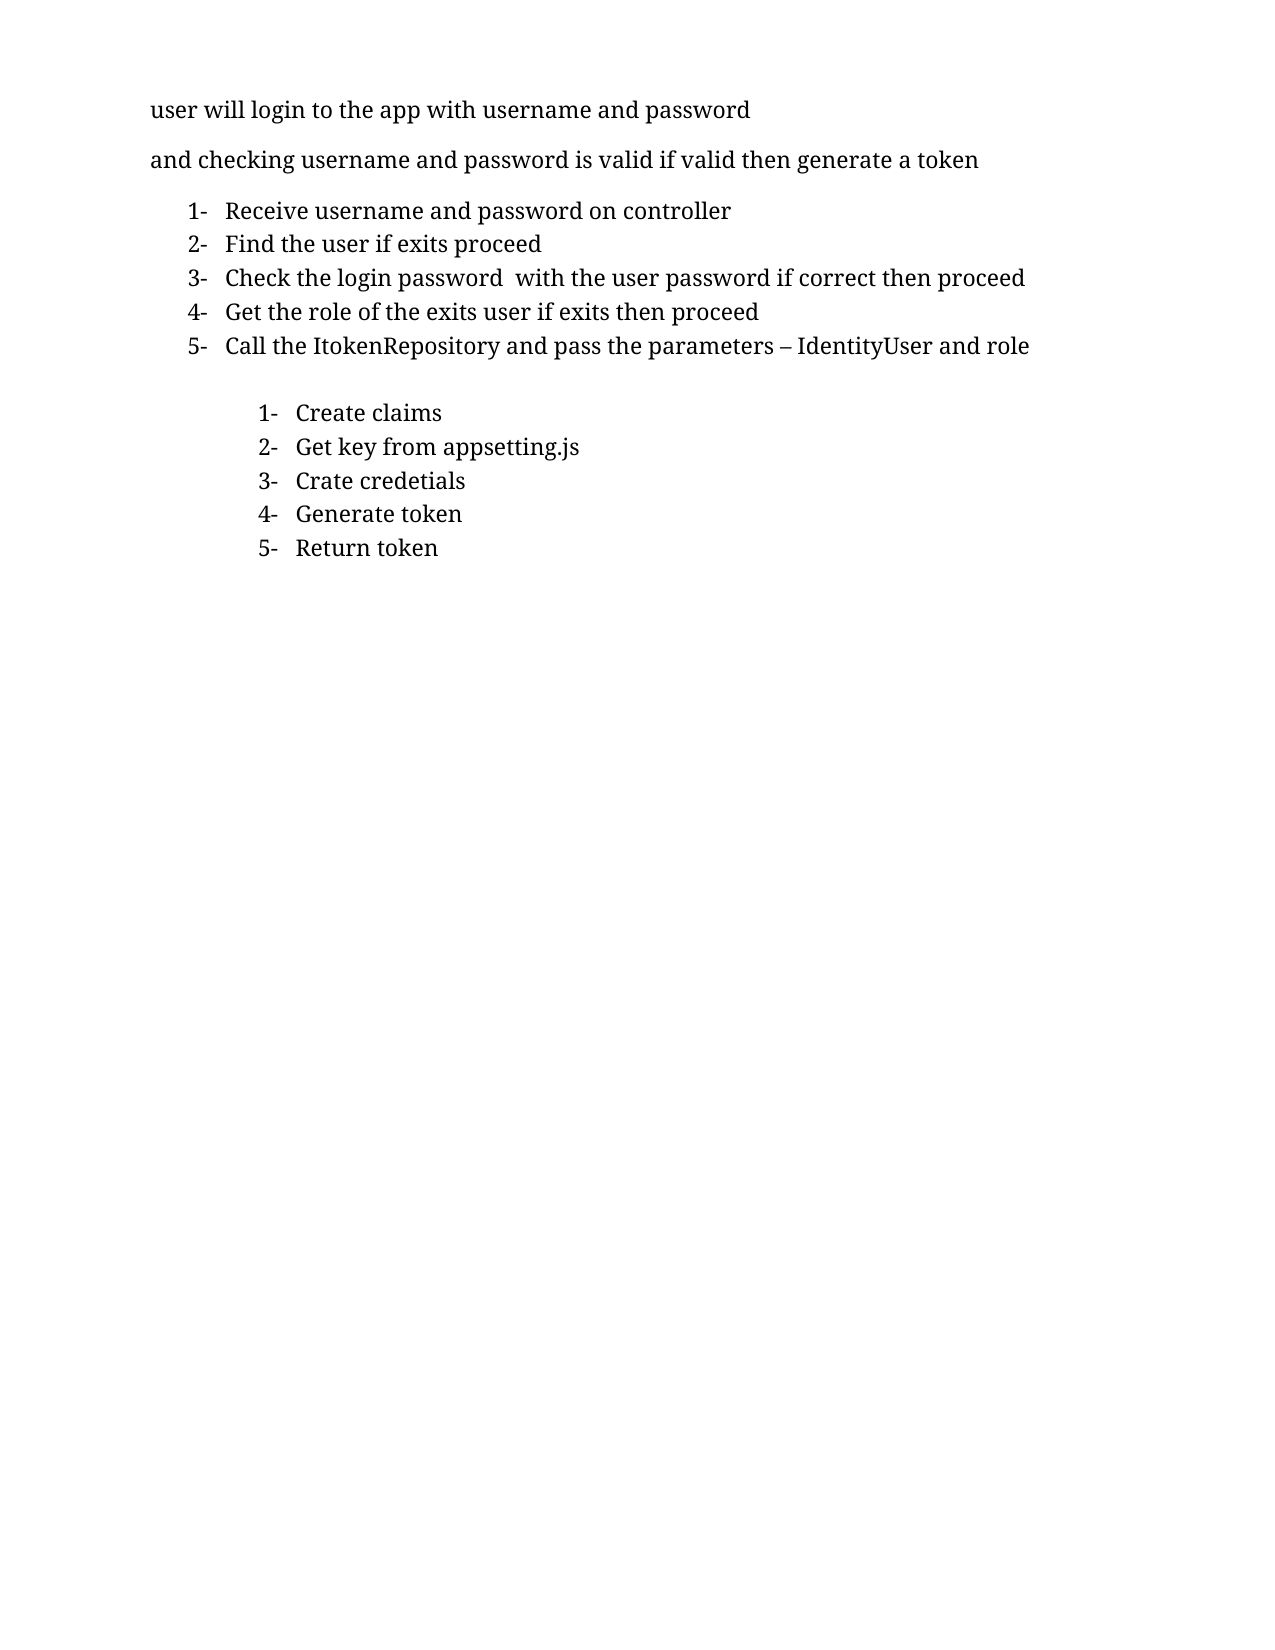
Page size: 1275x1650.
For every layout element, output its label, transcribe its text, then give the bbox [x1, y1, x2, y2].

text and checking username and password is valid if valid then generate a token [150, 144, 1125, 175]
list Check the login password with the user password if correct then proceed [187, 262, 1125, 293]
list Return token [258, 532, 1125, 563]
list Get the role of the exits user if exits then proceed [187, 296, 1125, 327]
list Get key from appsetting.js [258, 431, 1125, 462]
list Find the user if exits proceed [187, 228, 1125, 259]
list Crate credetials [258, 464, 1125, 496]
list Create claims [258, 397, 1125, 428]
list Receive username and password on controller [187, 194, 1125, 226]
list Generate token [258, 498, 1125, 529]
text user will login to the app with username and password [150, 94, 1125, 125]
list Call the ItokenRepository and pass the parameters – IdentityUser and role [187, 329, 1125, 361]
